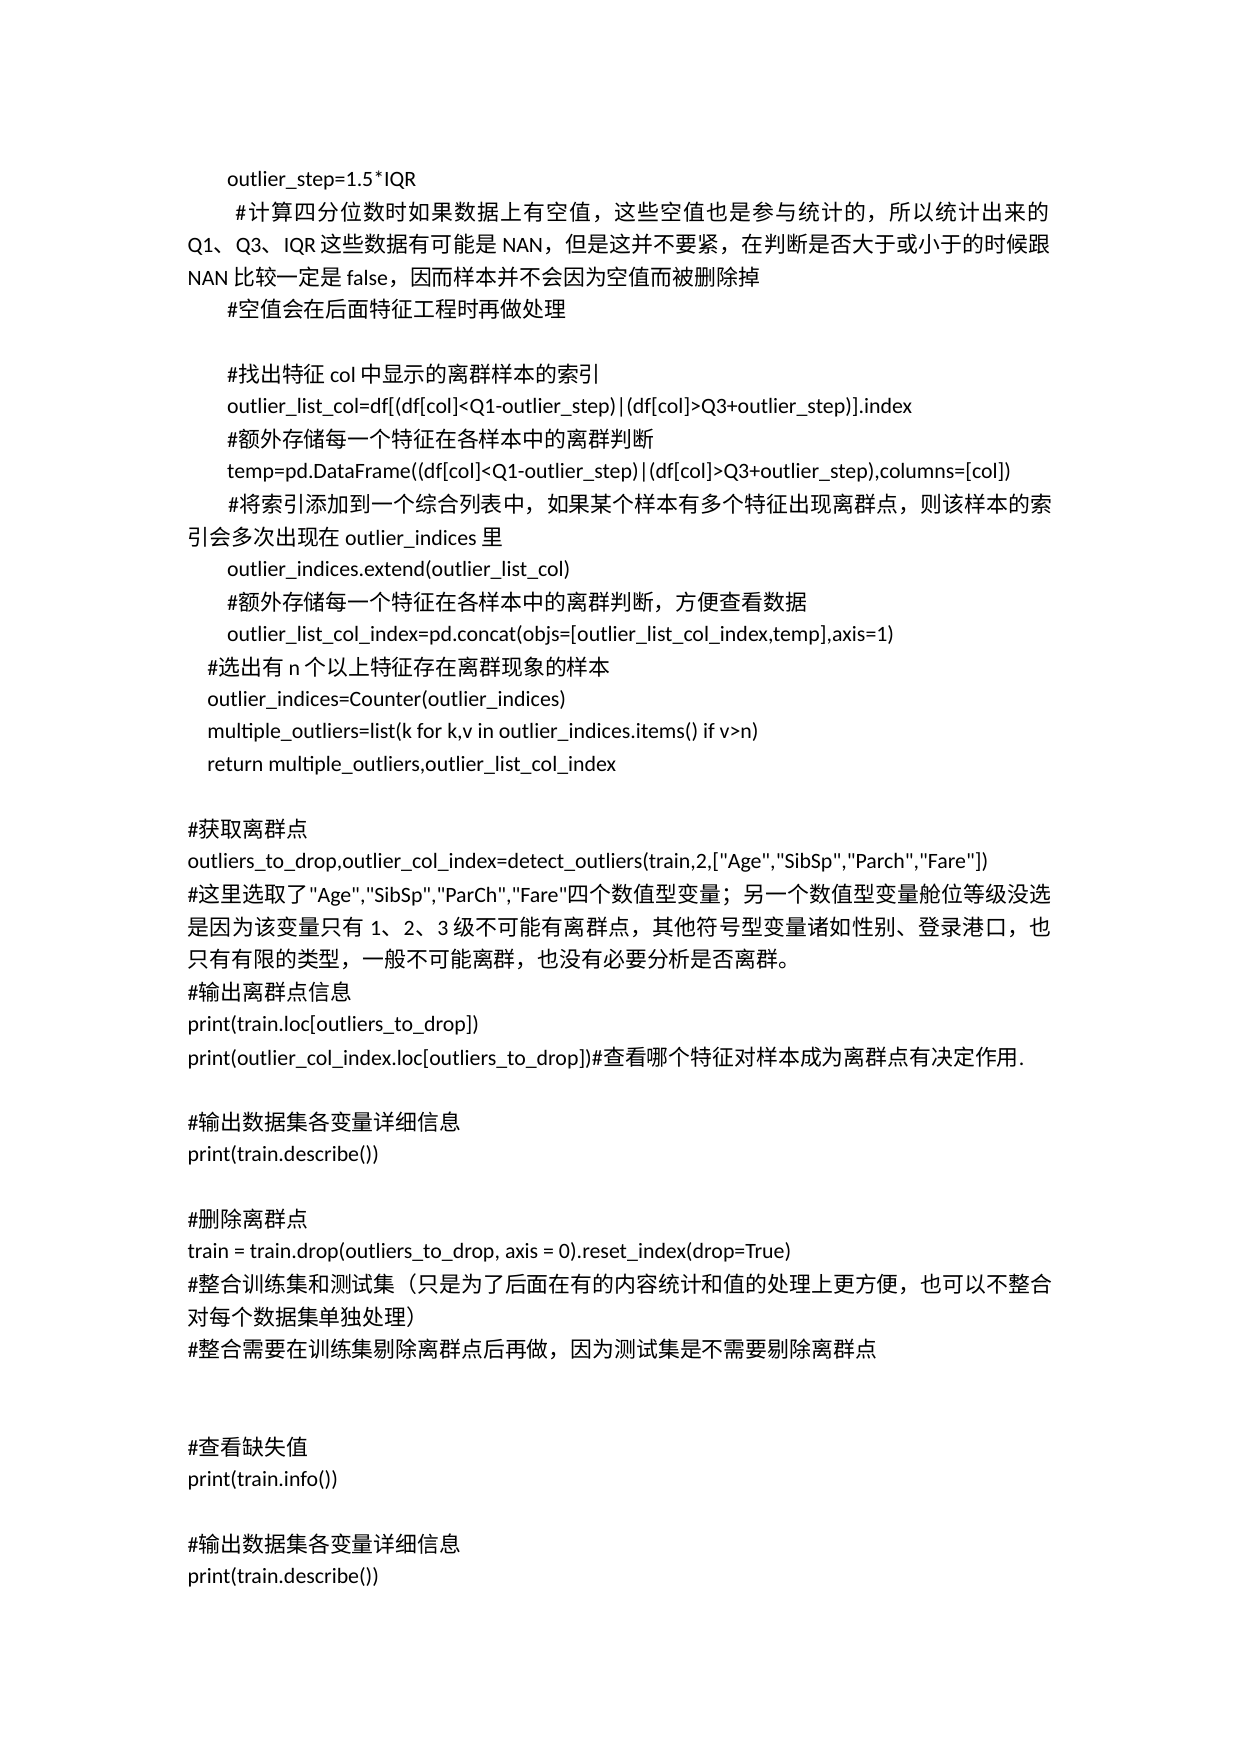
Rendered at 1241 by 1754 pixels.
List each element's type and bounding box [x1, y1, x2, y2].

text [187, 162, 1053, 1592]
